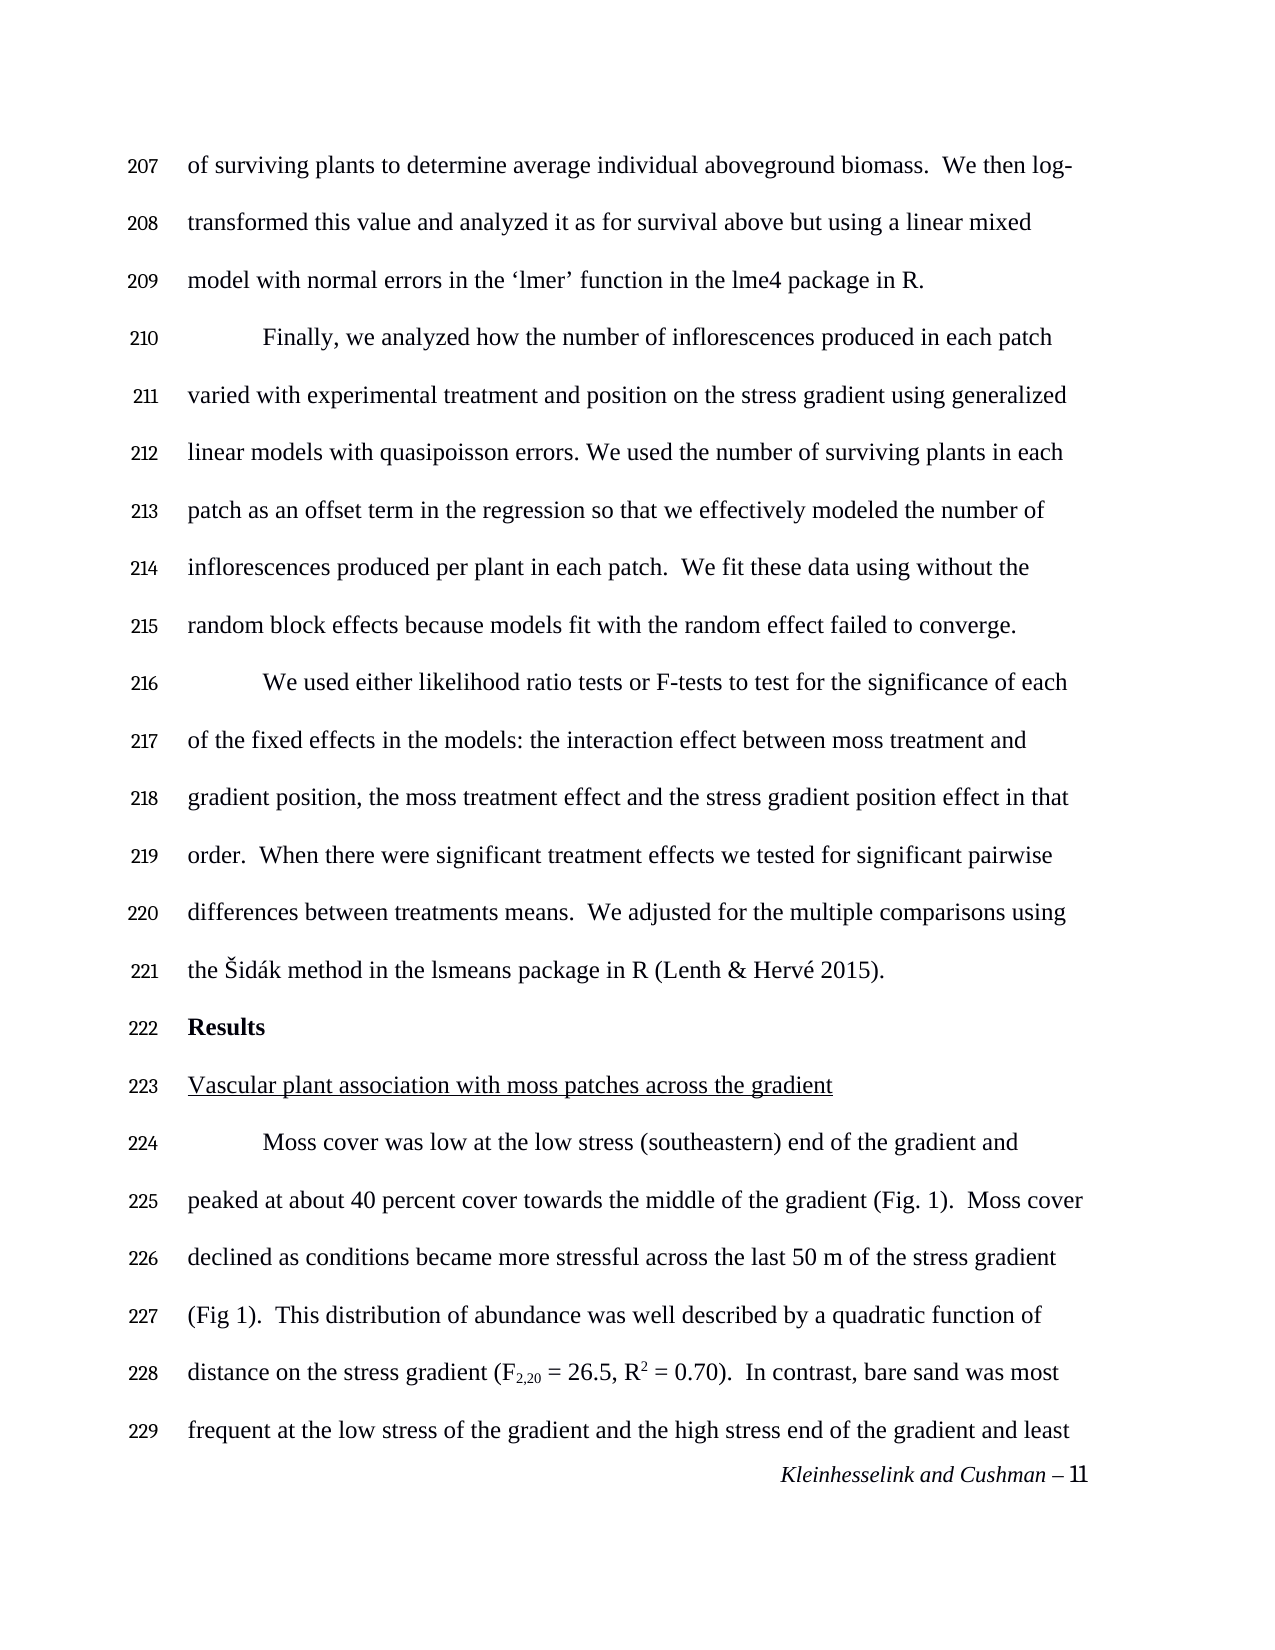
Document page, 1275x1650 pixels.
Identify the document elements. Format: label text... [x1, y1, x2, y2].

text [187, 150, 1087, 294]
text Vascular plant association with moss patches across the gradient [187, 1070, 1087, 1099]
text We used either likelihood ratio tests or F-tests to test for the significance of each of the fixed effects in the models: the interaction effect between moss treatment and gradient position, the moss treatment effect and the stress gradient position effect in that order. When there were significant treatment effects we tested for significant pairwise differences between treatments means. We adjusted for the multiple comparisons using the Šidák method in the lsmeans package in R (Lenth & Hervé 2015). [187, 667, 1087, 984]
text Finally, we analyzed how the number of inflorescences produced in each patch varied with experimental treatment and position on the stress gradient using generalized linear models with quasipoisson errors. We used the number of surviving plants in each patch as an offset term in the regression so that we effectively modeled the number of inflorescences produced per plant in each patch. We fit these data using without the random block effects because models fit with the random effect failed to converge. [187, 322, 1087, 639]
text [187, 1127, 1087, 1444]
text Results [187, 1012, 1087, 1041]
